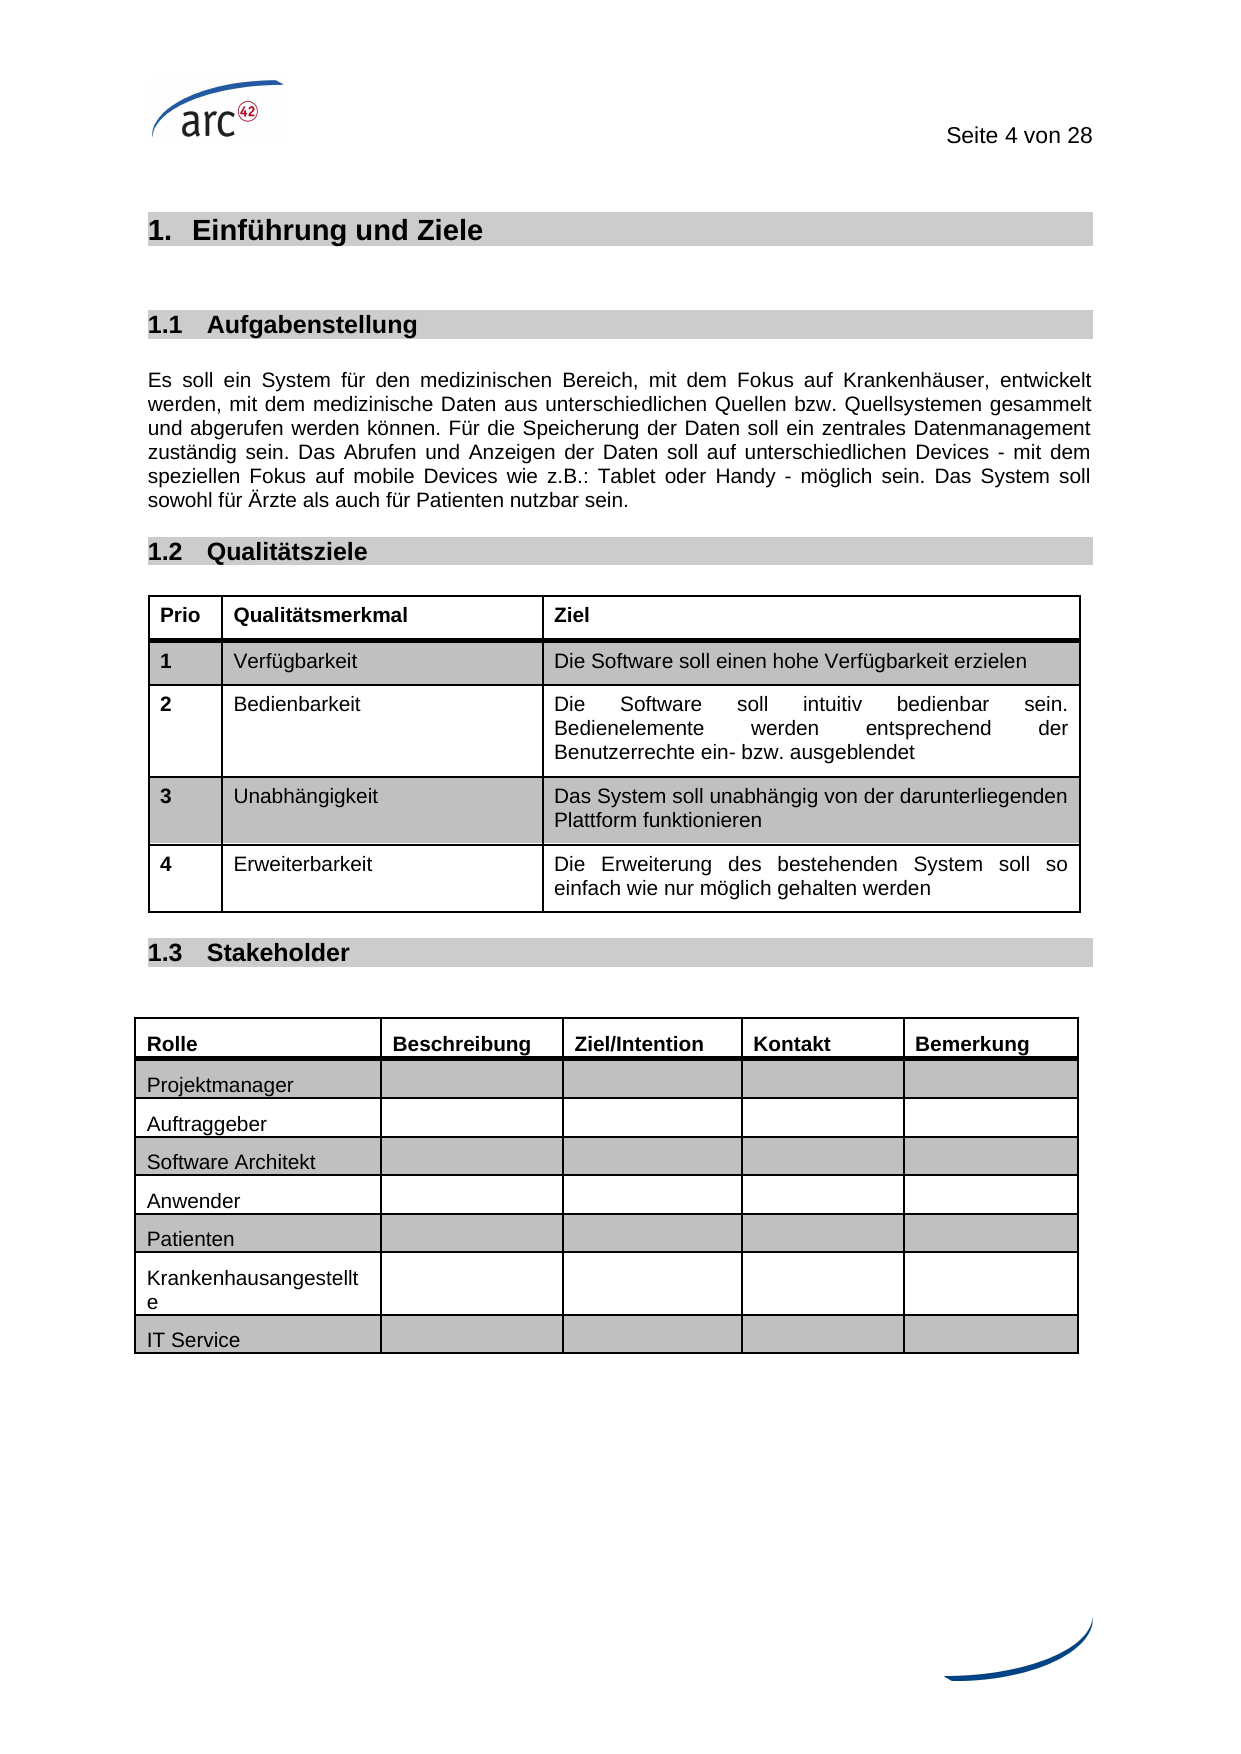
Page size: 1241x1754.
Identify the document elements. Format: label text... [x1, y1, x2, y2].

table_header Bemerkung [905, 1019, 1077, 1056]
table_cell [905, 1253, 1077, 1314]
table_cell 1 [150, 643, 221, 684]
table_header Rolle [136, 1019, 380, 1056]
table_cell [905, 1099, 1077, 1136]
table_cell Das System soll unabhängig von der darunterliegenden Plattform funktionieren [544, 778, 1079, 843]
picture [147, 73, 288, 144]
table_cell [905, 1061, 1077, 1097]
table_cell Patienten [136, 1215, 380, 1251]
table_header Prio [150, 597, 221, 638]
table_cell [382, 1061, 562, 1097]
table_cell Verfügbarkeit [223, 643, 542, 684]
table_cell [564, 1215, 741, 1251]
table_header Beschreibung [382, 1019, 562, 1056]
table_cell [743, 1099, 903, 1136]
table_cell [905, 1316, 1077, 1352]
table_cell [564, 1138, 741, 1174]
table_cell [905, 1215, 1077, 1251]
table_cell [743, 1253, 903, 1314]
table_cell [382, 1138, 562, 1174]
table_header Ziel/Intention [564, 1019, 741, 1056]
table_cell Die Software soll intuitiv bedienbar sein. Bedienelemente werden entsprechend der Benutzerrechte ein- bzw. ausgeblendet [544, 686, 1079, 776]
table_cell [743, 1215, 903, 1251]
table_cell [382, 1253, 562, 1314]
subtitle Aufgabenstellung [148, 310, 1093, 339]
table_cell [564, 1316, 741, 1352]
table_cell Auftraggeber [136, 1099, 380, 1136]
table_cell [905, 1138, 1077, 1174]
table_cell [382, 1176, 562, 1213]
table_cell 3 [150, 778, 221, 843]
table_cell Die Erweiterung des bestehenden System soll so einfach wie nur möglich gehalten werden [544, 846, 1079, 911]
subtitle Einführung und Ziele [148, 212, 1093, 246]
text Es soll ein System für den medizinischen Bereich, mit dem Fokus auf Krankenhäuser, entwickelt werden, mit dem medizinische Daten aus unterschiedlichen Quellen bzw. Quellsystemen gesammelt und abgerufen werden können. Für die Speicherung der Daten soll ein zentrales Datenmanagement zuständig sein. Das Abrufen und Anzeigen der Daten soll auf unterschiedlichen Devices - mit dem speziellen Fokus auf mobile Devices wie z.B.: Tablet oder Handy - möglich sein. Das System soll sowohl für Ärzte als auch für Patienten nutzbar sein. [148, 368, 1093, 512]
table_cell IT Service [136, 1316, 380, 1352]
table_cell [564, 1253, 741, 1314]
table_cell [743, 1316, 903, 1352]
subtitle Stakeholder [148, 938, 1093, 967]
table_header Ziel [544, 597, 1079, 638]
table_cell Bedienbarkeit [223, 686, 542, 776]
subtitle Qualitätsziele [148, 537, 1093, 565]
table_cell Erweiterbarkeit [223, 846, 542, 911]
table_cell [564, 1176, 741, 1213]
table_cell 4 [150, 846, 221, 911]
table_cell Unabhängigkeit [223, 778, 542, 843]
picture [944, 1615, 1093, 1681]
table_cell Projektmanager [136, 1061, 380, 1097]
table_cell Software Architekt [136, 1138, 380, 1174]
table_cell Krankenhausangestellte [136, 1253, 380, 1314]
table_cell [564, 1061, 741, 1097]
table_cell 2 [150, 686, 221, 776]
table_cell [743, 1061, 903, 1097]
table_cell Die Software soll einen hohe Verfügbarkeit erzielen [544, 643, 1079, 684]
table_cell Anwender [136, 1176, 380, 1213]
table_header Kontakt [743, 1019, 903, 1056]
table_cell [382, 1099, 562, 1136]
table_cell [382, 1316, 562, 1352]
table_cell [743, 1138, 903, 1174]
table_header Qualitätsmerkmal [223, 597, 542, 638]
table_cell [743, 1176, 903, 1213]
table_cell [905, 1176, 1077, 1213]
table_cell [564, 1099, 741, 1136]
table_cell [382, 1215, 562, 1251]
